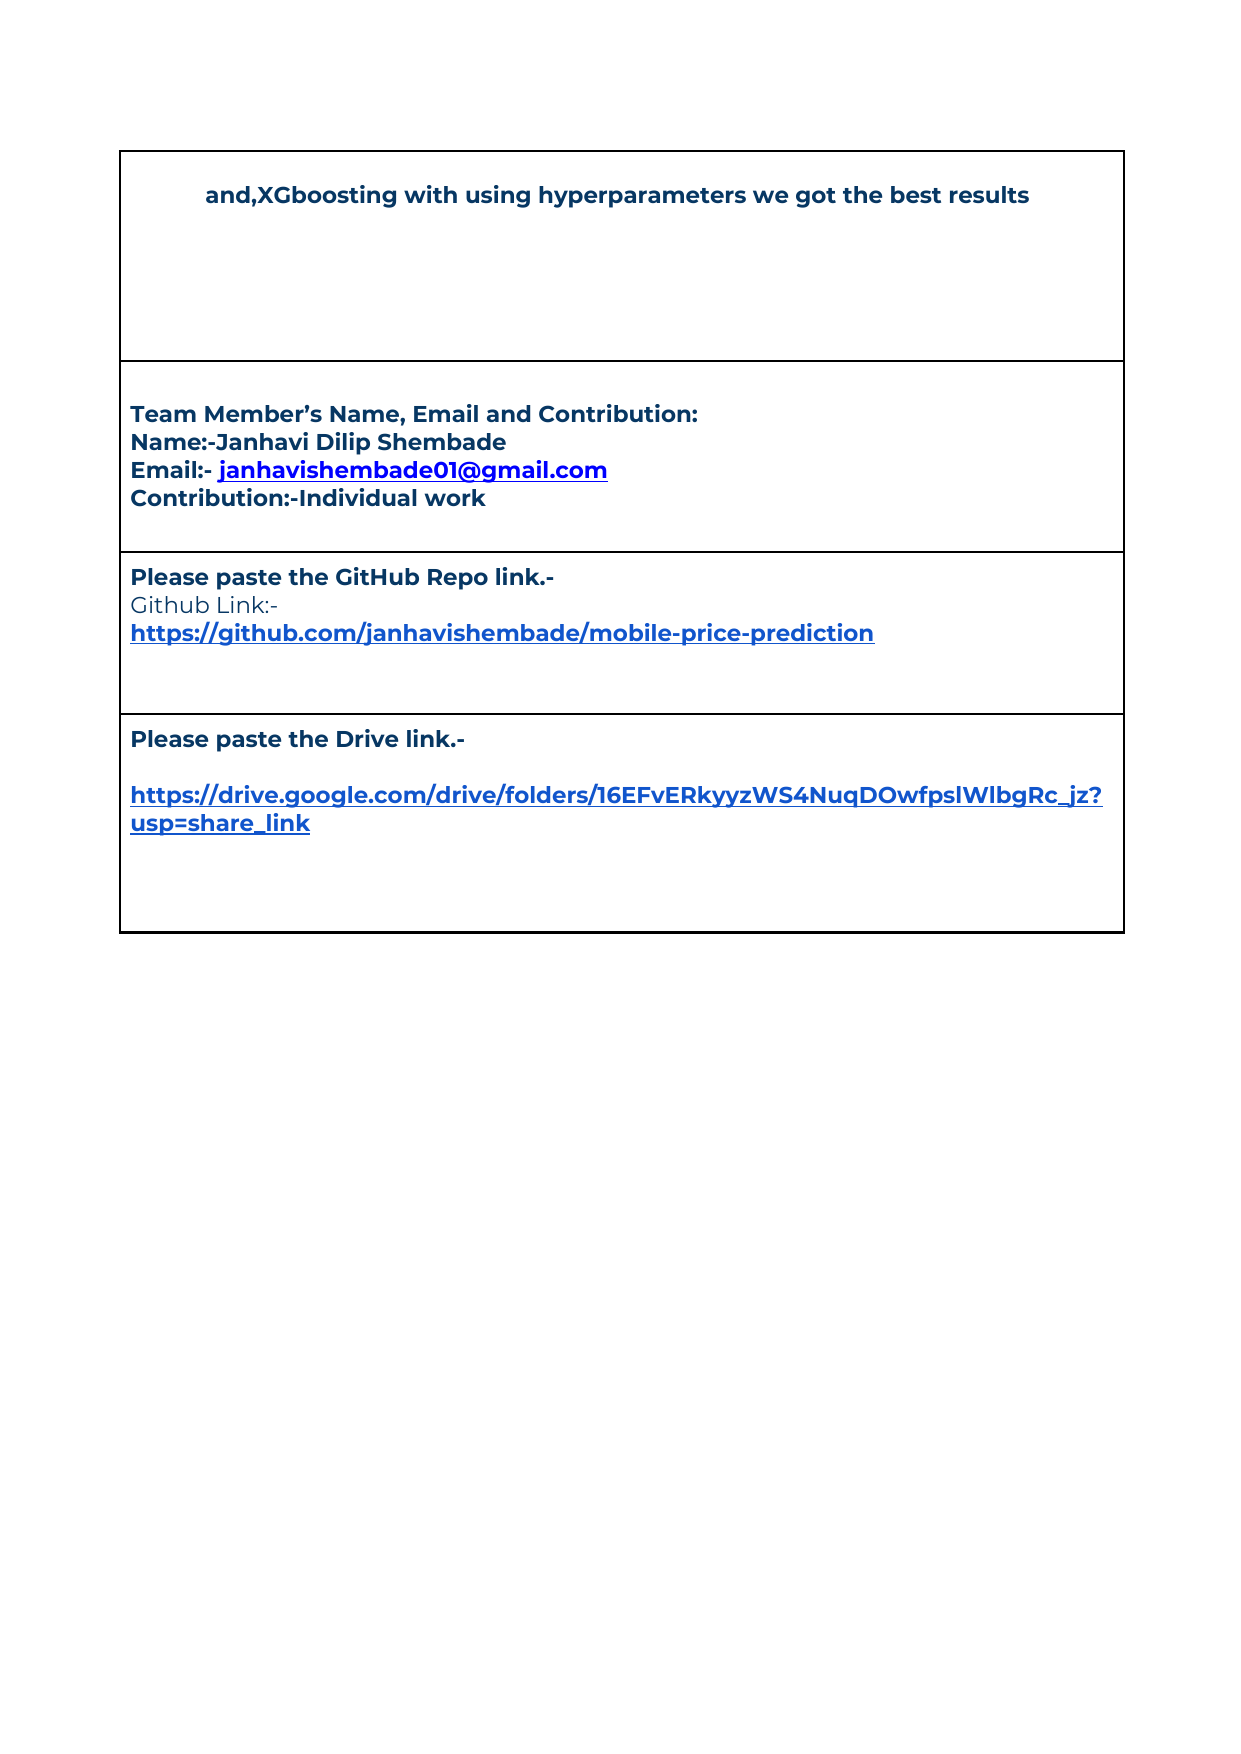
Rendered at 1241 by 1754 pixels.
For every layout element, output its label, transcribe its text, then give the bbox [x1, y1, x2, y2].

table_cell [121, 152, 1123, 360]
table_cell Team Member’s Name, Email and Contribution: Name:-Janhavi Dilip Shembade Email:- janhavishembade01@gmail.com Contribution:-Individual work [121, 362, 1123, 551]
table_cell Please paste the GitHub Repo link.- Github Link:- https://github.com/janhavishembade/mobile-price-prediction [121, 553, 1123, 713]
table_cell Please paste the Drive link.- https://drive.google.com/drive/folders/16EFvERkyyzWS4NuqDOwfpslWlbgRc_jz?usp=share_link [121, 715, 1123, 931]
